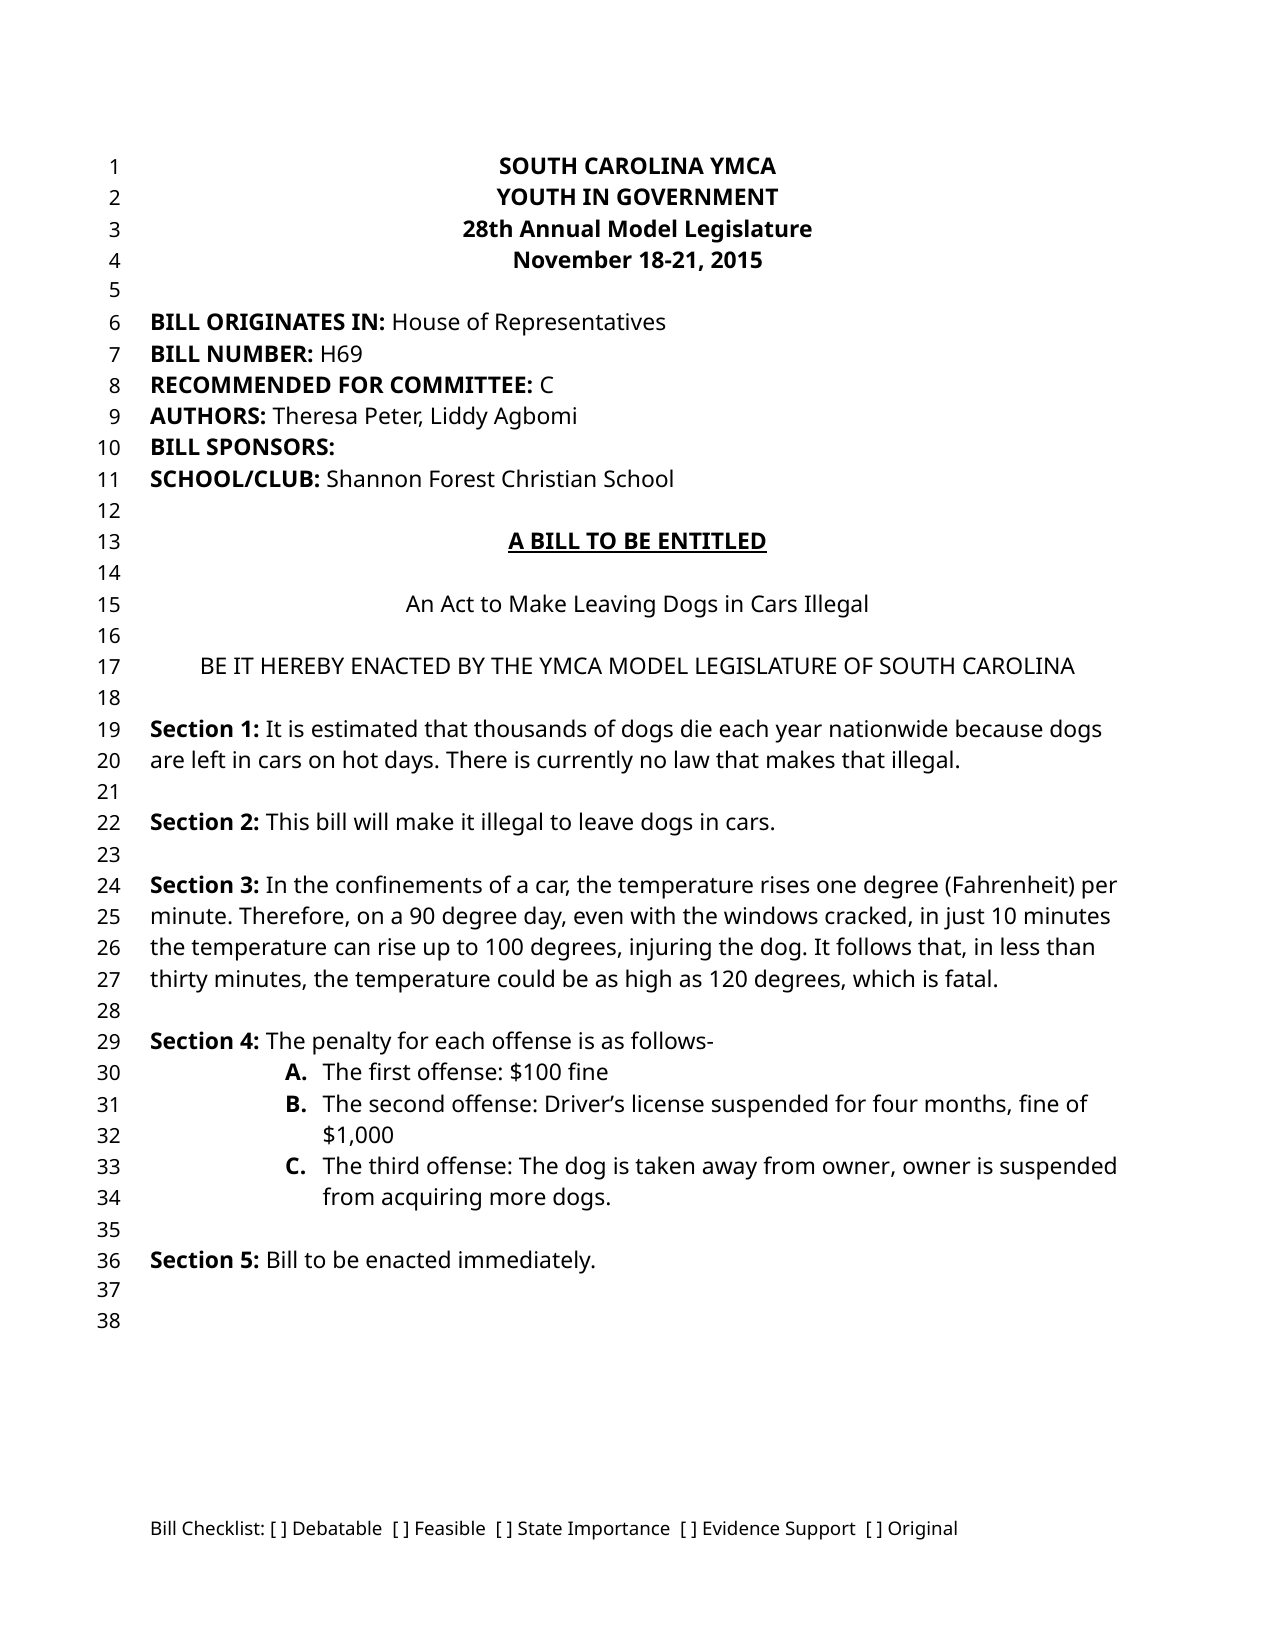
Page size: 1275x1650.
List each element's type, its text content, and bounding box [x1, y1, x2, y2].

text AUTHORS: Theresa Peter, Liddy Agbomi [150, 400, 1125, 431]
text An Act to Make Leaving Dogs in Cars Illegal [150, 587, 1125, 619]
text BILL SPONSORS: [150, 431, 1125, 462]
text BILL NUMBER: H69 [150, 337, 1125, 369]
list The second offense: Driver’s license suspended for four months, fine of $1,000 [285, 1087, 1125, 1150]
text YOUTH IN GOVERNMENT [150, 181, 1125, 212]
list The third offense: The dog is taken away from owner, owner is suspended from acquiring more dogs. [285, 1150, 1125, 1212]
text BILL ORIGINATES IN: House of Representatives [150, 306, 1125, 337]
list The first offense: $100 fine [285, 1056, 1125, 1087]
text 28th Annual Model Legislature November 18-21, 2015 [150, 212, 1125, 275]
text SCHOOL/CLUB: Shannon Forest Christian School [150, 462, 1125, 494]
text Section 2: This bill will make it illegal to leave dogs in cars. [150, 806, 1125, 837]
text Section 5: Bill to be enacted immediately. [150, 1244, 1125, 1275]
text RECOMMENDED FOR COMMITTEE: C [150, 369, 1125, 400]
text Section 4: The penalty for each offense is as follows- [150, 1025, 1125, 1056]
text SOUTH CAROLINA YMCA [150, 150, 1125, 181]
text A BILL TO BE ENTITLED [150, 525, 1125, 556]
text BE IT HEREBY ENACTED BY THE YMCA MODEL LEGISLATURE OF SOUTH CAROLINA [150, 650, 1125, 681]
text Section 1: It is estimated that thousands of dogs die each year nationwide because dogs are left in cars on hot days. There is currently no law that makes that illegal. [150, 712, 1125, 775]
text Section 3: In the confinements of a car, the temperature rises one degree (Fahrenheit) per minute. Therefore, on a 90 degree day, even with the windows cracked, in just 10 minutes the temperature can rise up to 100 degrees, injuring the dog. It follows that, in less than thirty minutes, the temperature could be as high as 120 degrees, which is fatal. [150, 869, 1125, 994]
